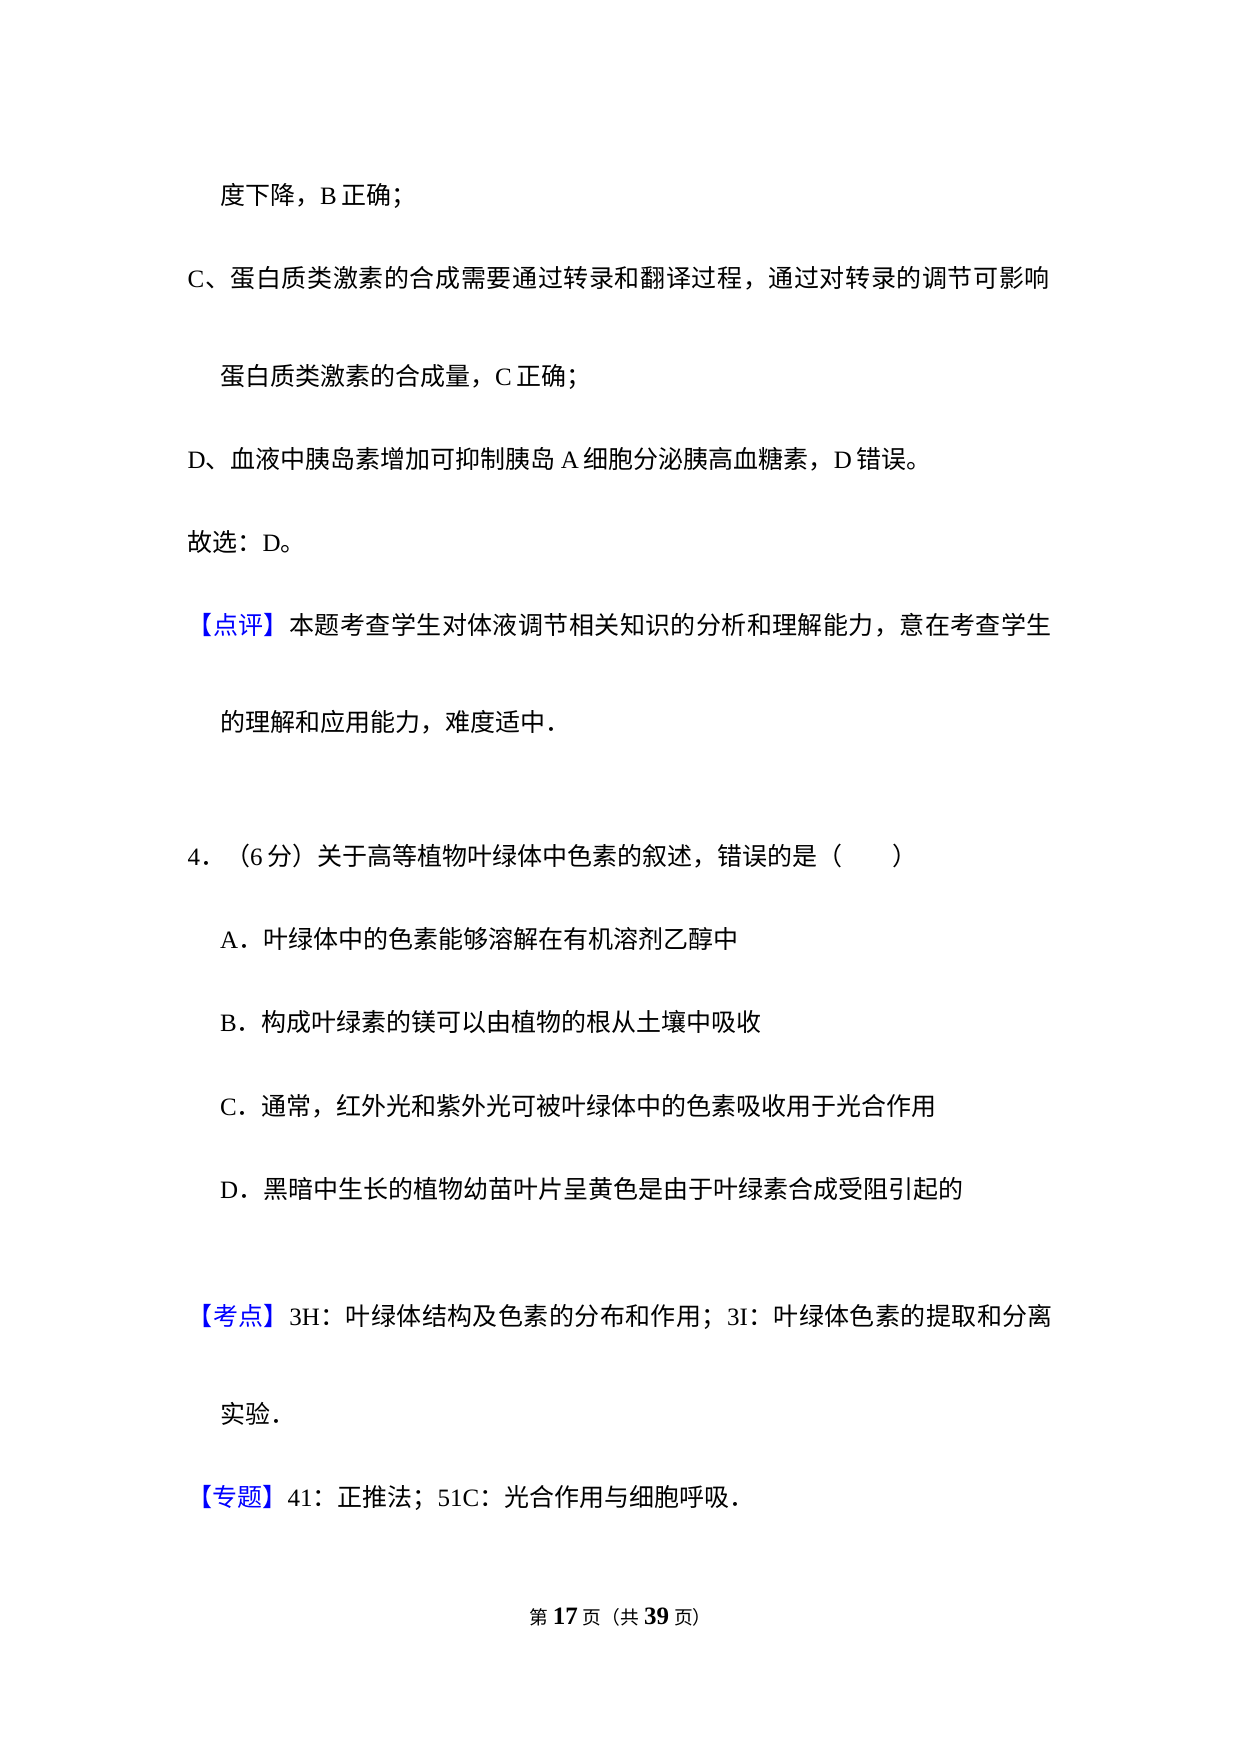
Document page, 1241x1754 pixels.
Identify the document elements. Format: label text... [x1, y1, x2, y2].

text D．黑暗中生长的植物幼苗叶片呈黄色是由于叶绿素合成受阻引起的 [187, 1155, 1053, 1220]
text C．通常，红外光和紫外光可被叶绿体中的色素吸收用于光合作用 [187, 1072, 1053, 1137]
text B．构成叶绿素的镁可以由植物的根从土壤中吸收 [187, 988, 1053, 1053]
text A．叶绿体中的色素能够溶解在有机溶剂乙醇中 [187, 905, 1053, 970]
text 故选：D。 [187, 508, 1053, 573]
text 【专题】41：正推法；51C：光合作用与细胞呼吸． [187, 1463, 1053, 1528]
text D、血液中胰岛素增加可抑制胰岛A细胞分泌胰高血糖素，D错误。 [187, 425, 1053, 490]
text 【考点】3H：叶绿体结构及色素的分布和作用；3I：叶绿体色素的提取和分离实验．菁优网版权所有 [187, 1282, 1053, 1445]
text 【点评】本题考查学生对体液调节相关知识的分析和理解能力，意在考查学生的理解和应用能力，难度适中． [187, 591, 1053, 753]
text 4．（6分）关于高等植物叶绿体中色素的叙述，错误的是（ ） [187, 822, 1053, 887]
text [187, 161, 1053, 226]
text C、蛋白质类激素的合成需要通过转录和翻译过程，通过对转录的调节可影响蛋白质类激素的合成量，C正确； [187, 244, 1053, 407]
